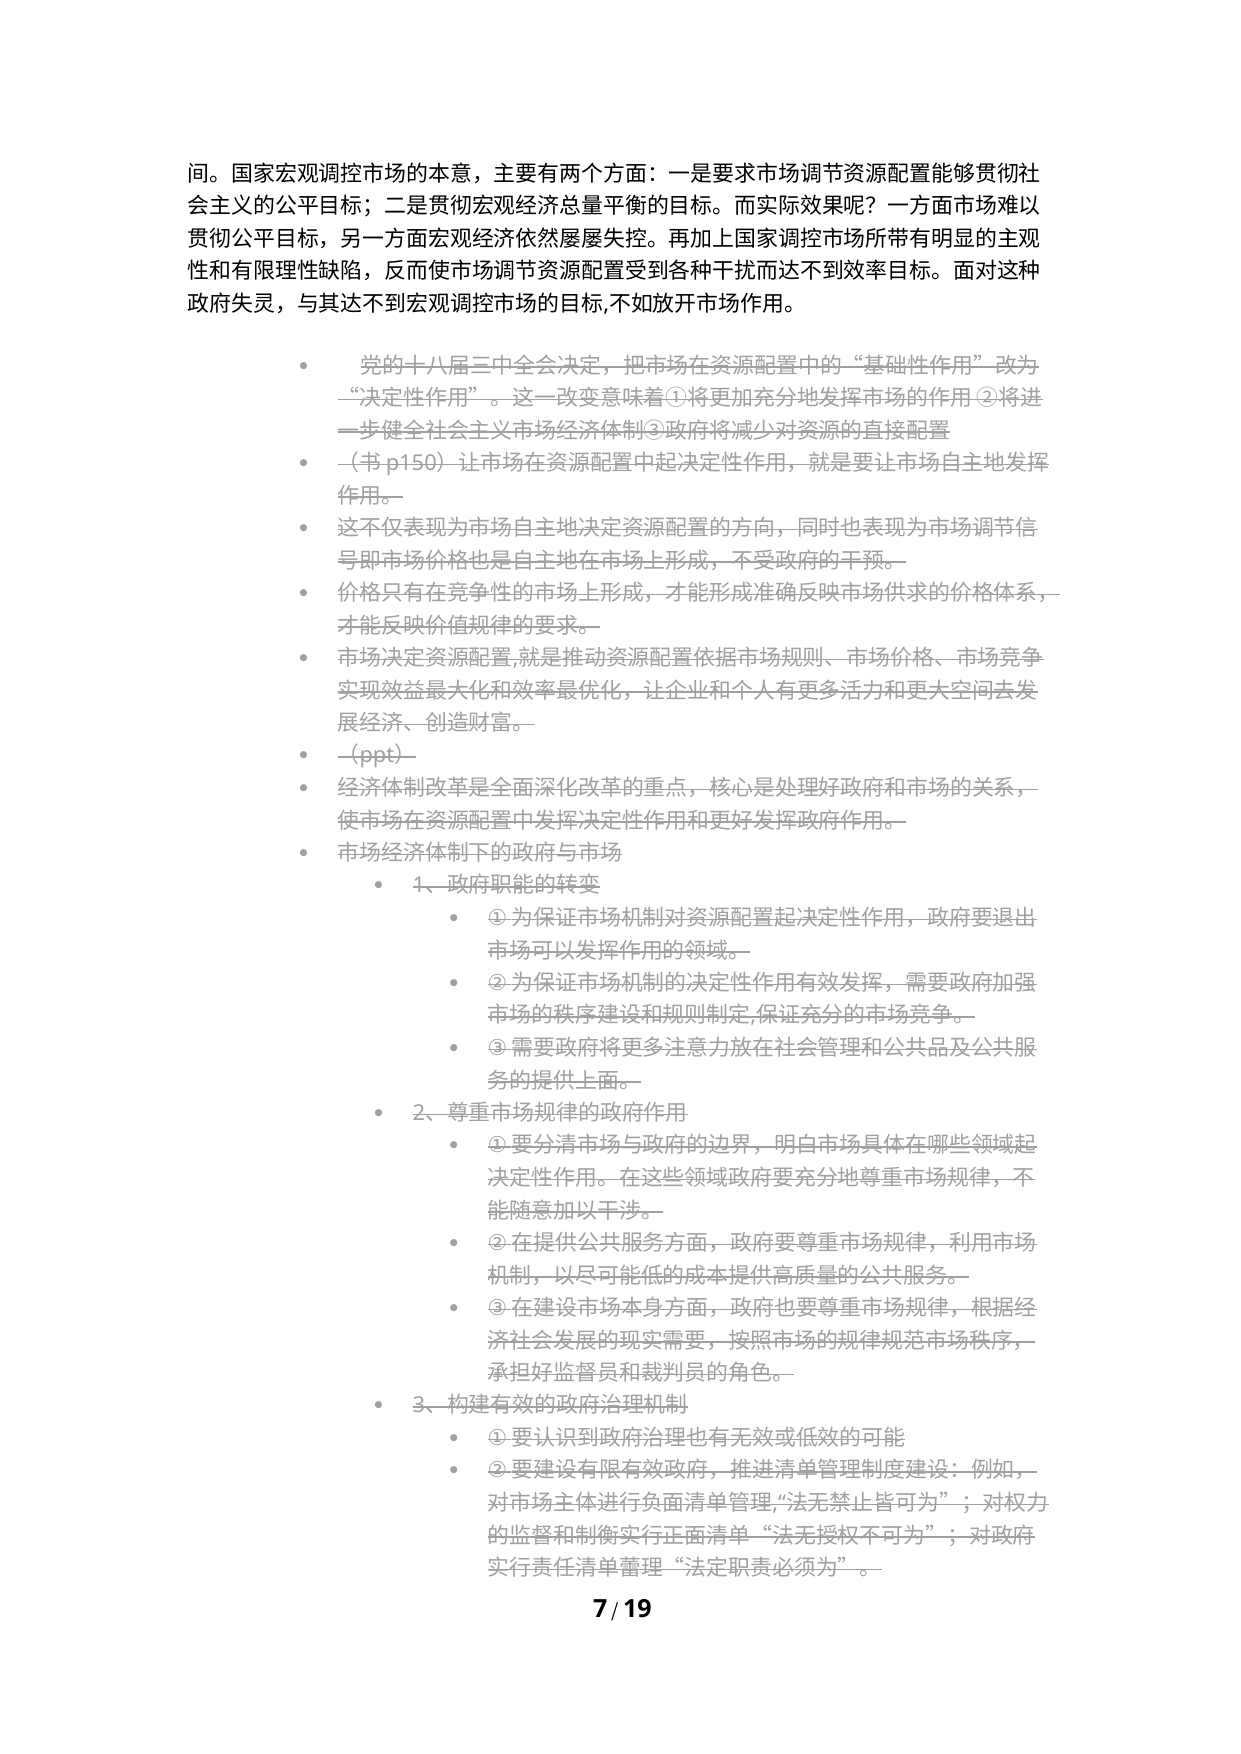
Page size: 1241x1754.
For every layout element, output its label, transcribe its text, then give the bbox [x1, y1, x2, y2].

list 2、尊重市场规律的政府作用 [375, 1095, 1053, 1127]
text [187, 156, 1053, 318]
list 市场决定资源配置,就是推动资源配置依据市场规则、市场价格、市场竞争实现效益最大化和效率最优化，让企业和个人有更多活力和更大空间去发展经济、创造财富。 [300, 640, 1053, 737]
list （ppt） [300, 737, 1053, 770]
list ②在提供公共服务方面，政府要尊重市场规律，利用市场机制，以尽可能低的成本提供高质量的公共服务。 [450, 1225, 1053, 1290]
list ③在建设市场本身方面，政府也要尊重市场规律，根据经济社会发展的现实需要，按照市场的规律规范市场秩序，承担好监督员和裁判员的角色。 [450, 1290, 1053, 1387]
list 党的十八届三中全会决定，把市场在资源配置中的“基础性作用”改为“决定性作用”。这一改变意味着①将更加充分地发挥市场的作用 ②将进一步健全社会主义市场经济体制③政府将减少对资源的直接配置 [300, 347, 1053, 445]
list （书p150）让市场在资源配置中起决定性作用，就是要让市场自主地发挥作用。 [300, 445, 1053, 510]
list ①要分清市场与政府的边界，明白市场具体在哪些领域起决定性作用。在这些领域政府要充分地尊重市场规律，不能随意加以干涉。 [450, 1127, 1053, 1225]
list 这不仅表现为市场自主地决定资源配置的方向，同时也表现为市场调节信号即市场价格也是自主地在市场上形成，不受政府的干预。 [300, 510, 1053, 575]
list 1、政府职能的转变 [375, 867, 1053, 900]
list 市场经济体制下的政府与市场 [300, 835, 1053, 867]
list ③需要政府将更多注意力放在社会管理和公共品及公共服务的提供上面。 [450, 1030, 1053, 1095]
list ②要建设有限有效政府，推进清单管理制度建设：例如，对市场主体进行负面清单管理,“法无禁止皆可为”；对权力的监督和制衡实行正面清单“法无授权不可为”；对政府实行责任清单蕾理“法定职责必须为”。 [450, 1452, 1053, 1582]
list 经济体制改革是全面深化改革的重点，核心是处理好政府和市场的关系，使市场在资源配置中发挥决定性作用和更好发挥政府作用。 [300, 770, 1053, 835]
list 价格只有在竞争性的市场上形成，才能形成准确反映市场供求的价格体系，才能反映价值规律的要求。 [300, 575, 1053, 640]
list ②为保证市场机制的决定性作用有效发挥，需要政府加强市场的秩序建设和规则制定,保证充分的市场竞争。 [450, 965, 1053, 1030]
list 3、构建有效的政府治理机制 [375, 1387, 1053, 1420]
list ①为保证市场机制对资源配置起决定性作用，政府要退出市场可以发挥作用的领域。 [450, 900, 1053, 965]
list ①要认识到政府治理也有无效或低效的可能 [450, 1420, 1053, 1452]
